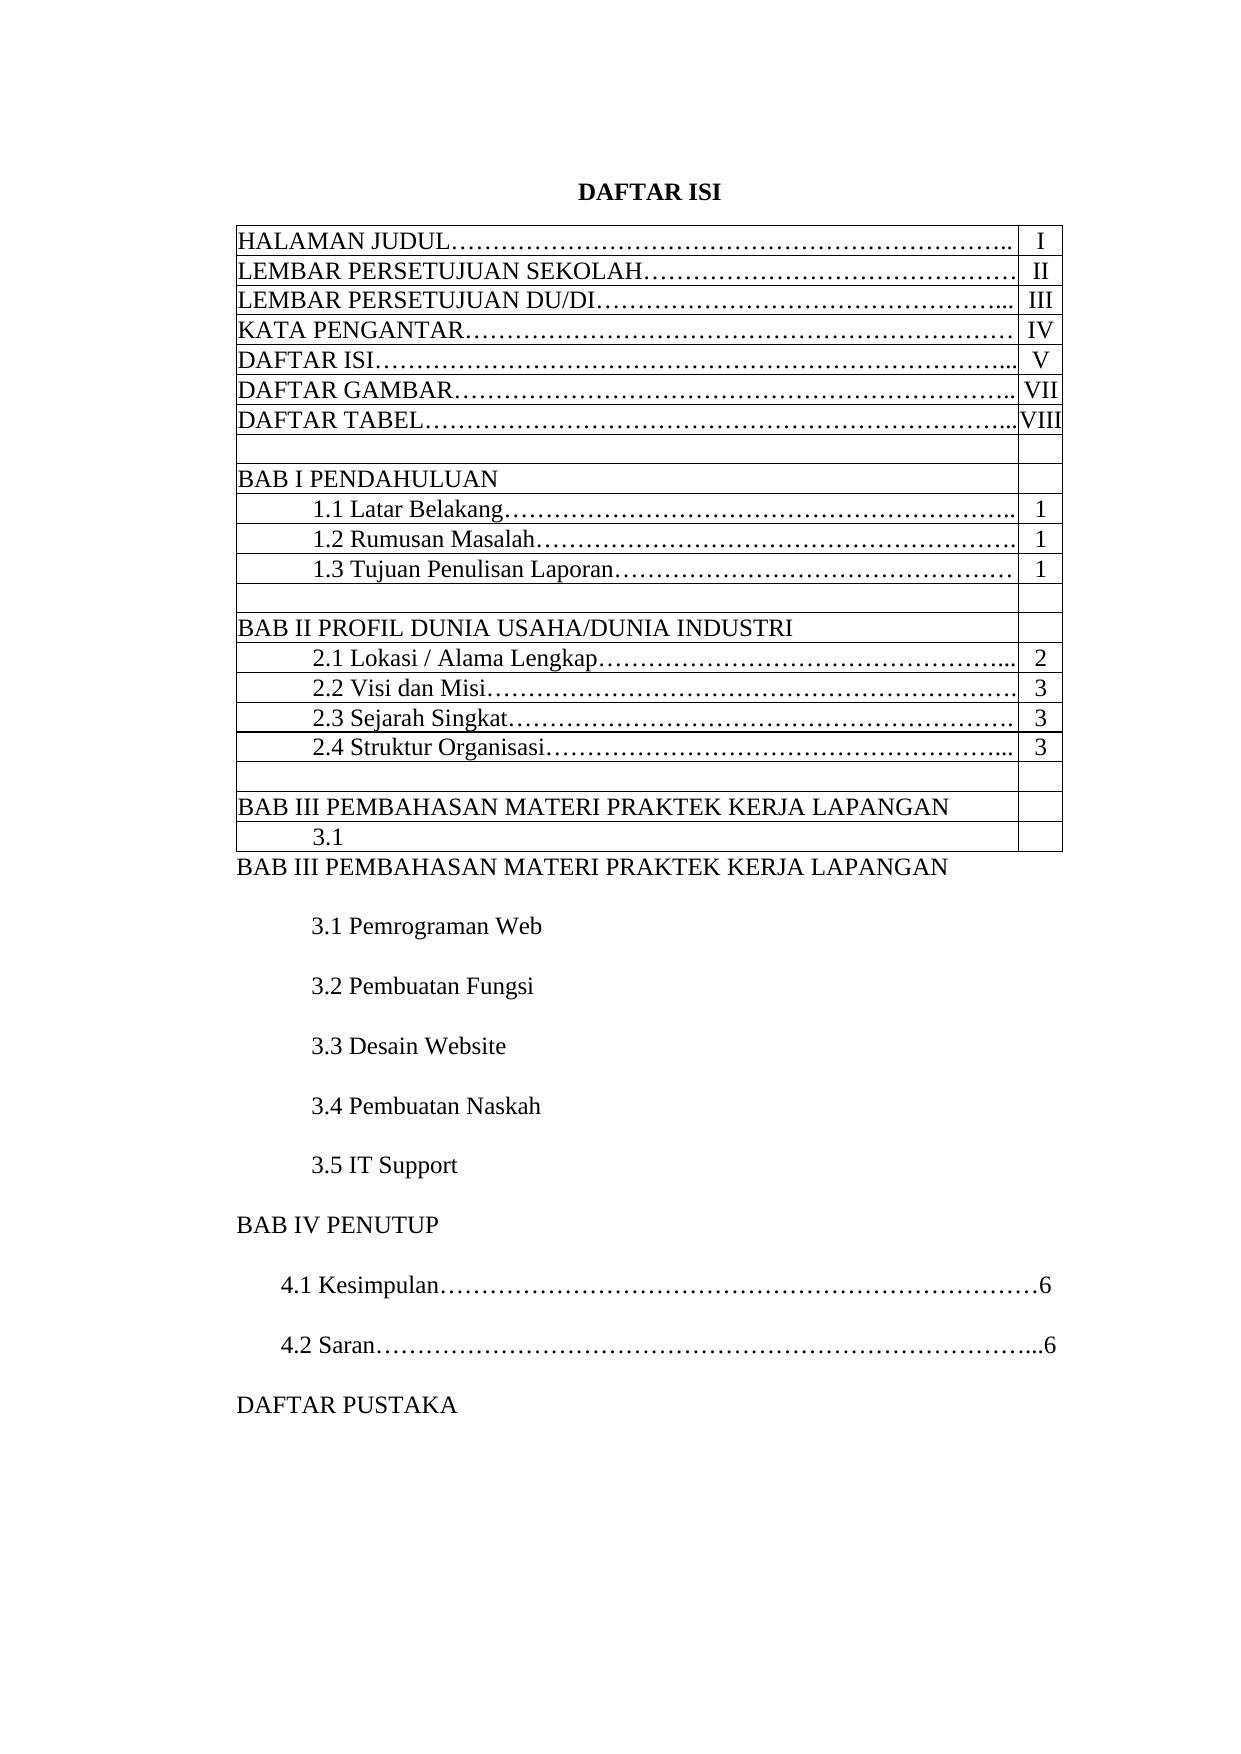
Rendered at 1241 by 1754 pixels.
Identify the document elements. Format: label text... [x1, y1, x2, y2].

table_cell 1 [1019, 494, 1062, 523]
table_cell [237, 762, 1018, 791]
table_cell [1019, 584, 1062, 612]
table_header I [1019, 226, 1062, 255]
text BAB IV PENUTUP [236, 1210, 1063, 1239]
table_cell 2 [1019, 643, 1062, 672]
table_cell DAFTAR TABEL……………………………………………………………... [237, 405, 1018, 433]
table_cell III [1019, 286, 1062, 314]
table_cell II [1019, 256, 1062, 284]
table_cell [1019, 822, 1062, 851]
table_cell [1019, 613, 1062, 642]
table_cell [1019, 792, 1062, 821]
table_cell BAB III PEMBAHASAN MATERI PRAKTEK KERJA LAPANGAN [237, 792, 1018, 821]
table_cell DAFTAR GAMBAR………………………………………………………….. [237, 375, 1018, 404]
table_cell 3 [1019, 703, 1062, 731]
text 3.2 Pembuatan Fungsi [236, 971, 1063, 1000]
table_cell 3 [1019, 673, 1062, 702]
table_cell VII [1019, 375, 1062, 404]
table_header HALAMAN JUDUL………………………………………………………….. [237, 226, 1018, 255]
table_cell KATA PENGANTAR………………………………………………………… [237, 315, 1018, 344]
table_cell 1 [1019, 554, 1062, 582]
text DAFTAR ISI [236, 177, 1063, 206]
table_cell 3.1 [237, 822, 1018, 851]
table_cell [1019, 762, 1062, 791]
table_cell 1.3 Tujuan Penulisan Laporan………………………………………… [237, 554, 1018, 582]
text 4.2 Saran……………………………………………………………………...6 [281, 1330, 1063, 1359]
table_cell 2.3 Sejarah Singkat……………………………………………………. [237, 703, 1018, 731]
text 3.3 Desain Website [236, 1031, 1063, 1060]
table_cell 2.2 Visi dan Misi………………………………………………………. [237, 673, 1018, 702]
table_cell [1019, 464, 1062, 493]
text DAFTAR PUSTAKA [236, 1390, 1063, 1418]
table_cell 2.1 Lokasi / Alama Lengkap…………………………………………... [237, 643, 1018, 672]
table_cell BAB II PROFIL DUNIA USAHA/DUNIA INDUSTRI [237, 613, 1018, 642]
text BAB III PEMBAHASAN MATERI PRAKTEK KERJA LAPANGAN [236, 852, 1063, 880]
table_cell [1019, 435, 1062, 463]
table_cell [237, 435, 1018, 463]
table_cell V [1019, 345, 1062, 374]
table_cell 1.1 Latar Belakang…………………………………………………….. [237, 494, 1018, 523]
table_cell DAFTAR ISI…………………………………………………………………... [237, 345, 1018, 374]
text 4.1 Kesimpulan………………………………………………………………6 [281, 1270, 1063, 1299]
table_cell VIII [1019, 405, 1062, 433]
table_cell IV [1019, 315, 1062, 344]
table_cell LEMBAR PERSETUJUAN DU/DI…………………………………………... [237, 286, 1018, 314]
text 3.4 Pembuatan Naskah [236, 1091, 1063, 1119]
table_cell 1.2 Rumusan Masalah…………………………………………………. [237, 524, 1018, 553]
table_cell BAB I PENDAHULUAN [237, 464, 1018, 493]
table_cell 3 [1019, 733, 1062, 761]
table_cell [237, 584, 1018, 612]
table_cell 1 [1019, 524, 1062, 553]
table_cell 2.4 Struktur Organisasi………………………………………………... [237, 733, 1018, 761]
text 3.1 Pemrograman Web [236, 911, 1063, 940]
text 3.5 IT Support [236, 1151, 1063, 1179]
table_cell LEMBAR PERSETUJUAN SEKOLAH……………………………………… [237, 256, 1018, 284]
